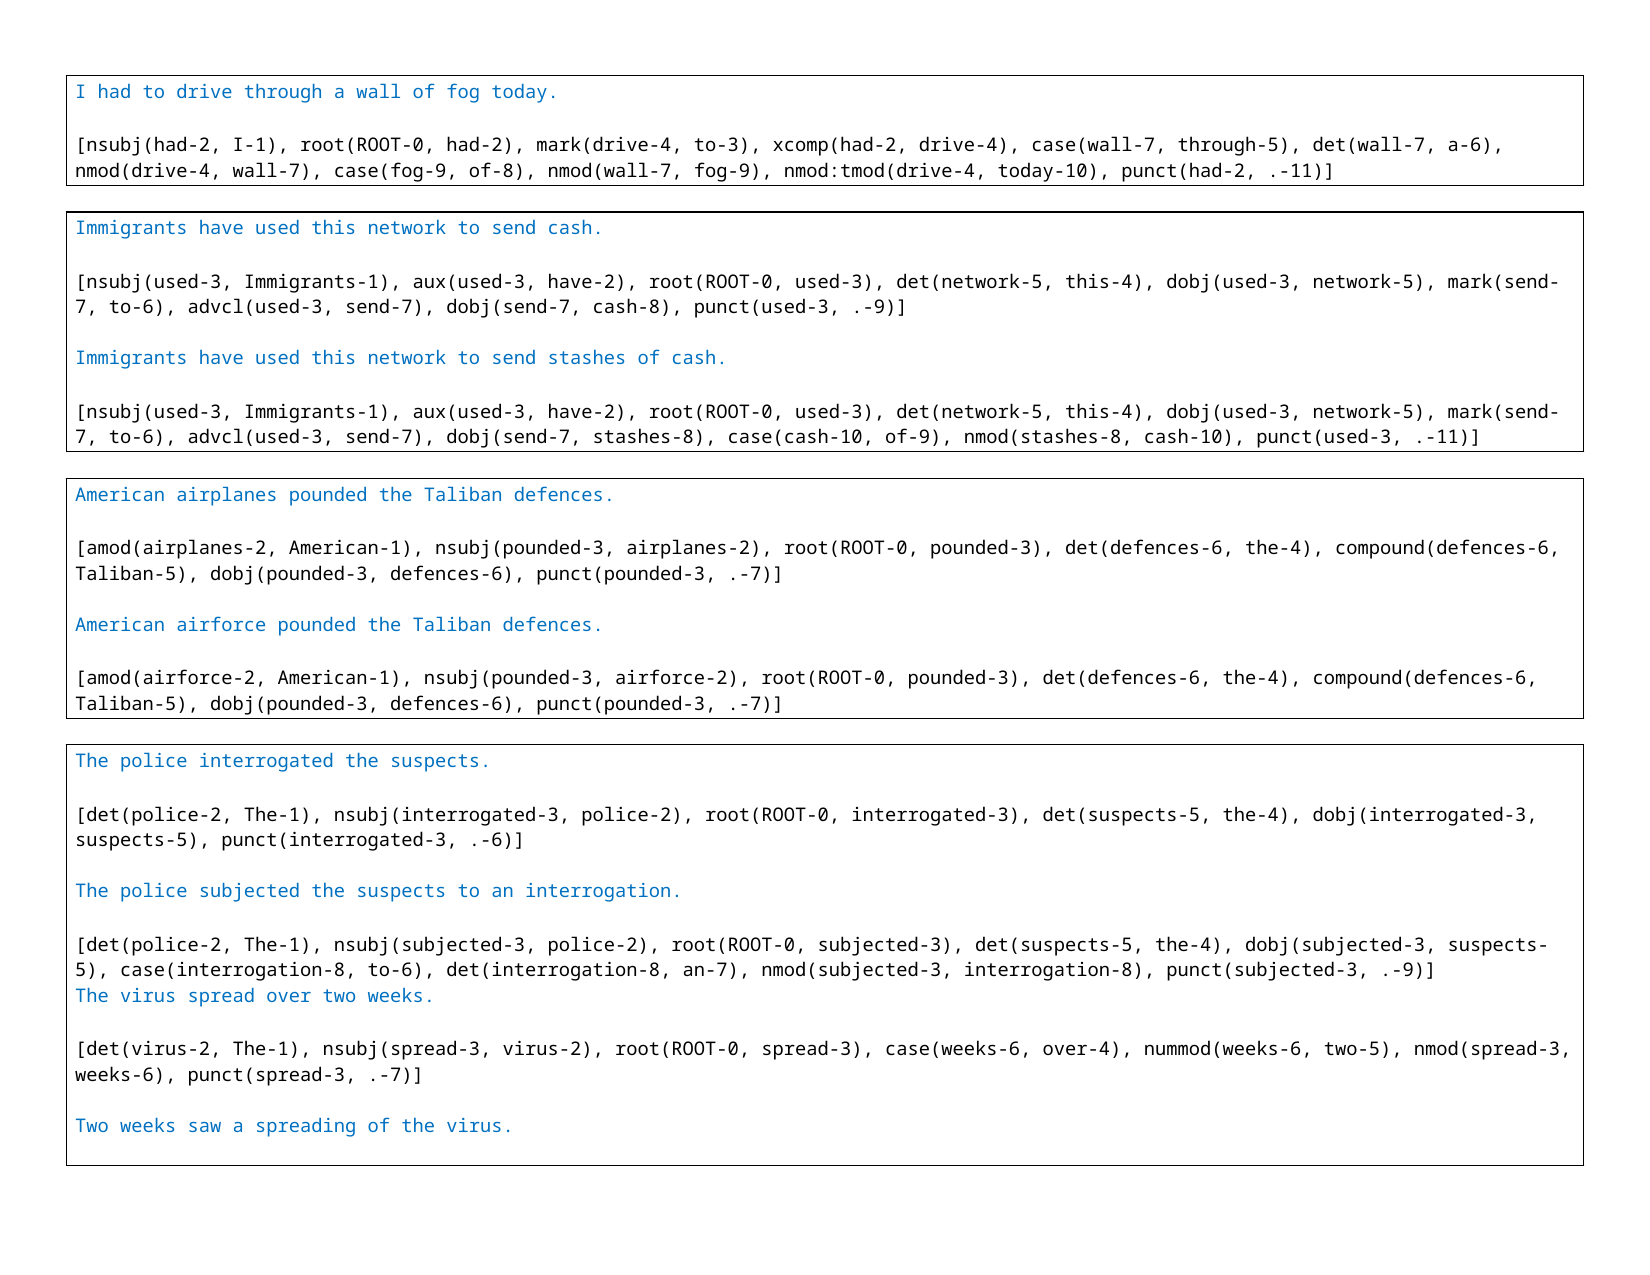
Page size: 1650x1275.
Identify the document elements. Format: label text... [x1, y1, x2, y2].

text American airforce pounded the Taliban defences. [75, 611, 1575, 661]
text I had to drive through a wall of fog today. [67, 76, 1583, 128]
text [nsubj(had-2, I-1), root(ROOT-0, had-2), mark(drive-4, to-3), xcomp(had-2, drive-4), case(wall-7, through-5), det(wall-7, a-6), nmod(drive-4, wall-7), case(fog-9, of-8), nmod(wall-7, fog-9), nmod:tmod(drive-4, today-10), punct(had-2, .-11)] [67, 128, 1583, 185]
text Immigrants have used this network to send cash. [67, 213, 1583, 268]
text [amod(airforce-2, American-1), nsubj(pounded-3, airforce-2), root(ROOT-0, pounded-3), det(defences-6, the-4), compound(defences-6, Taliban-5), dobj(pounded-3, defences-6), punct(pounded-3, .-7)] [67, 661, 1583, 718]
text The police subjected the suspects to an interrogation. [75, 877, 1575, 931]
text The police interrogated the suspects. [67, 745, 1583, 801]
text Two weeks saw a spreading of the virus. [75, 1112, 1575, 1165]
text [det(police-2, The-1), nsubj(subjected-3, police-2), root(ROOT-0, subjected-3), det(suspects-5, the-4), dobj(subjected-3, suspects-5), case(interrogation-8, to-6), det(interrogation-8, an-7), nmod(subjected-3, interrogation-8), punct(subjected-3, .-9)] [75, 931, 1575, 982]
text [nsubj(used-3, Immigrants-1), aux(used-3, have-2), root(ROOT-0, used-3), det(network-5, this-4), dobj(used-3, network-5), mark(send-7, to-6), advcl(used-3, send-7), dobj(send-7, cash-8), punct(used-3, .-9)] [75, 268, 1575, 319]
text [amod(airplanes-2, American-1), nsubj(pounded-3, airplanes-2), root(ROOT-0, pounded-3), det(defences-6, the-4), compound(defences-6, Taliban-5), dobj(pounded-3, defences-6), punct(pounded-3, .-7)] [75, 534, 1575, 586]
text [det(police-2, The-1), nsubj(interrogated-3, police-2), root(ROOT-0, interrogated-3), det(suspects-5, the-4), dobj(interrogated-3, suspects-5), punct(interrogated-3, .-6)] [75, 801, 1575, 852]
text American airplanes pounded the Taliban defences. [67, 479, 1583, 534]
text [det(virus-2, The-1), nsubj(spread-3, virus-2), root(ROOT-0, spread-3), case(weeks-6, over-4), nummod(weeks-6, two-5), nmod(spread-3, weeks-6), punct(spread-3, .-7)] [75, 1036, 1575, 1087]
text The virus spread over two weeks. [75, 982, 1575, 1036]
text [nsubj(used-3, Immigrants-1), aux(used-3, have-2), root(ROOT-0, used-3), det(network-5, this-4), dobj(used-3, network-5), mark(send-7, to-6), advcl(used-3, send-7), dobj(send-7, stashes-8), case(cash-10, of-9), nmod(stashes-8, cash-10), punct(used-3, .-11)] [67, 395, 1583, 451]
text Immigrants have used this network to send stashes of cash. [75, 344, 1575, 395]
